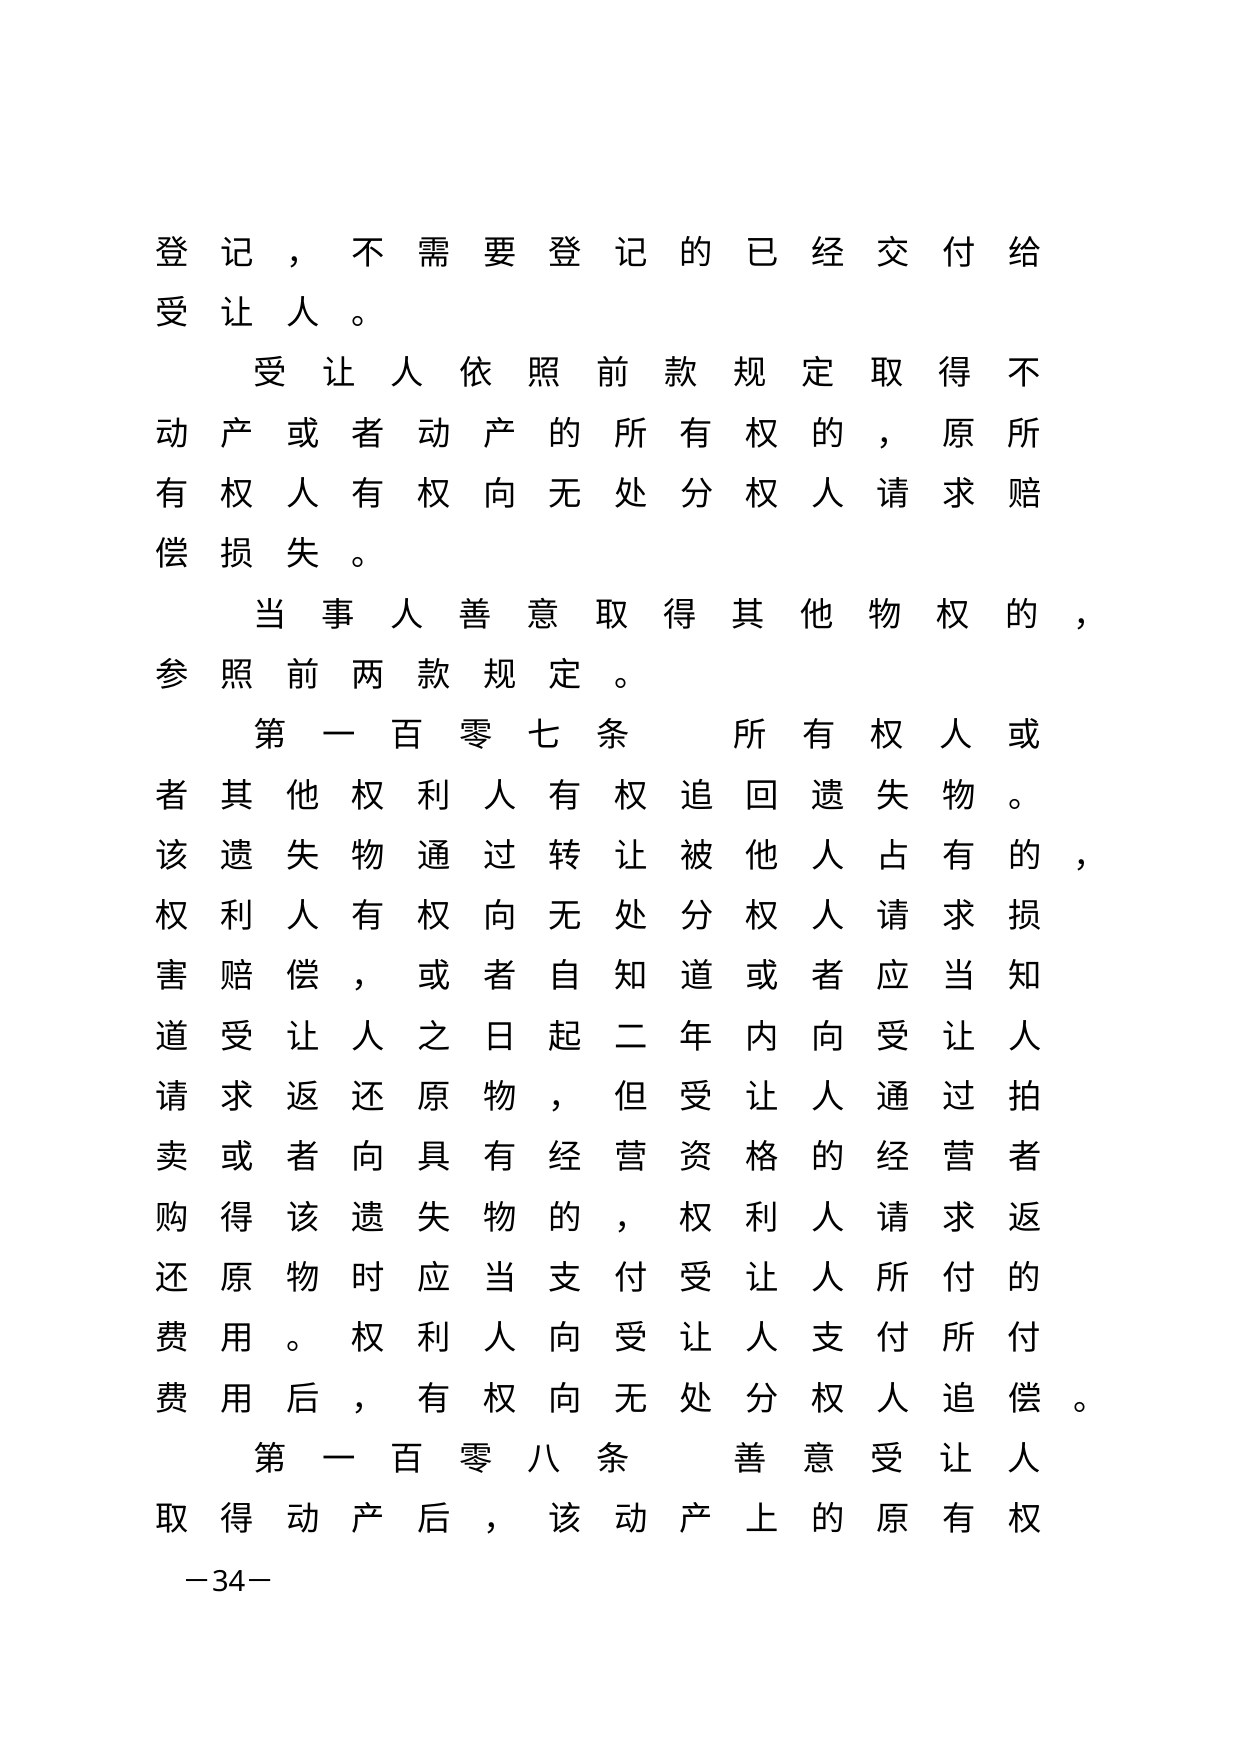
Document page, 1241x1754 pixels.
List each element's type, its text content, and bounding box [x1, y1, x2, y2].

text 第一百零八条 善意受让人取得动产后，该动产上的原有权利消灭，但善意受让人在受让时知道或者应当知道该权利的除外。 [155, 1426, 1073, 1546]
text （三）转让的不动产或者动产依照法律规定应当登记的已经登记，不需要登记的已经交付给受让人。 [155, 219, 1073, 340]
text 第一百零七条 所有权人或者其他权利人有权追回遗失物。该遗失物通过转让被他人占有的，权利人有权向无处分权人请求损害赔偿，或者自知道或者应当知道受让人之日起二年内向受让人请求返还原物，但受让人通过拍卖或者向具有经营资格的经营者购得该遗失物的，权利人请求返还原物时应当支付受让人所付的费用。权利人向受让人支付所付费用后，有权向无处分权人追偿。 [155, 702, 1073, 1426]
text 受让人依照前款规定取得不动产或者动产的所有权的，原所有权人有权向无处分权人请求赔偿损失。 [155, 340, 1073, 581]
text 当事人善意取得其他物权的，参照前两款规定。 [155, 581, 1073, 702]
